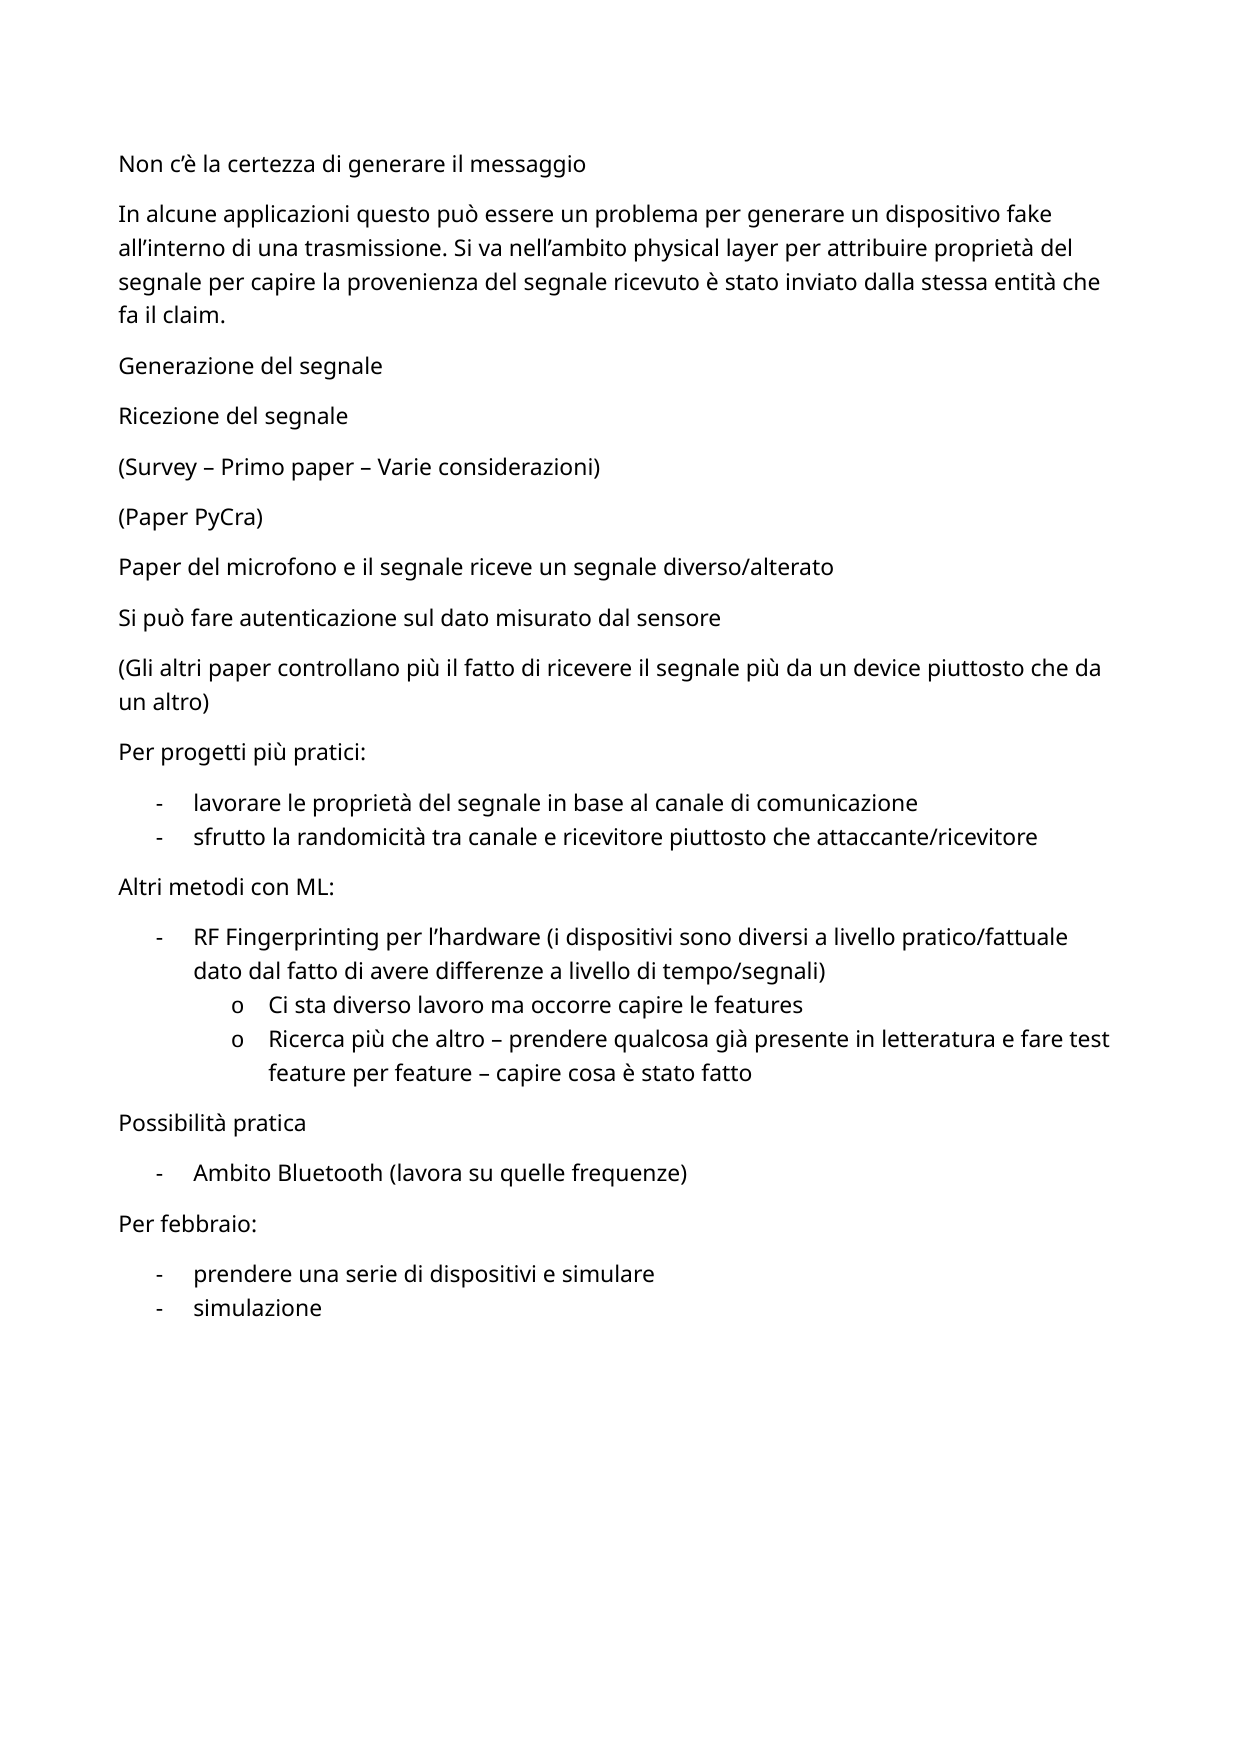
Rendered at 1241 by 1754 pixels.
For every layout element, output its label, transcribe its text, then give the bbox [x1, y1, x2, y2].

text (Paper PyCra) [118, 501, 1122, 532]
list Ricerca più che altro – prendere qualcosa già presente in letteratura e fare test feature per feature – capire cosa è stato fatto [231, 1023, 1122, 1088]
list RF Fingerprinting per l’hardware (i dispositivi sono diversi a livello pratico/fattuale dato dal fatto di avere differenze a livello di tempo/segnali) [156, 921, 1122, 986]
list lavorare le proprietà del segnale in base al canale di comunicazione [156, 787, 1122, 818]
list prendere una serie di dispositivi e simulare [156, 1258, 1122, 1289]
text Si può fare autenticazione sul dato misurato dal sensore [118, 602, 1122, 633]
text In alcune applicazioni questo può essere un problema per generare un dispositivo fake all’interno di una trasmissione. Si va nell’ambito physical layer per attribuire proprietà del segnale per capire la provenienza del segnale ricevuto è stato inviato dalla stessa entità che fa il claim. [118, 198, 1122, 331]
list sfrutto la randomicità tra canale e ricevitore piuttosto che attaccante/ricevitore [156, 821, 1122, 852]
text Per febbraio: [118, 1208, 1122, 1239]
text Per progetti più pratici: [118, 736, 1122, 768]
list simulazione [156, 1292, 1122, 1323]
list Ci sta diverso lavoro ma occorre capire le features [231, 989, 1122, 1020]
text (Survey – Primo paper – Varie considerazioni) [118, 451, 1122, 482]
list Ambito Bluetooth (lavora su quelle frequenze) [156, 1157, 1122, 1189]
text (Gli altri paper controllano più il fatto di ricevere il segnale più da un device piuttosto che da un altro) [118, 652, 1122, 717]
text Generazione del segnale [118, 350, 1122, 381]
text Altri metodi con ML: [118, 871, 1122, 902]
text Possibilità pratica [118, 1107, 1122, 1138]
text Non c’è la certezza di generare il messaggio [118, 148, 1122, 179]
text Paper del microfono e il segnale riceve un segnale diverso/alterato [118, 551, 1122, 583]
text Ricezione del segnale [118, 400, 1122, 431]
